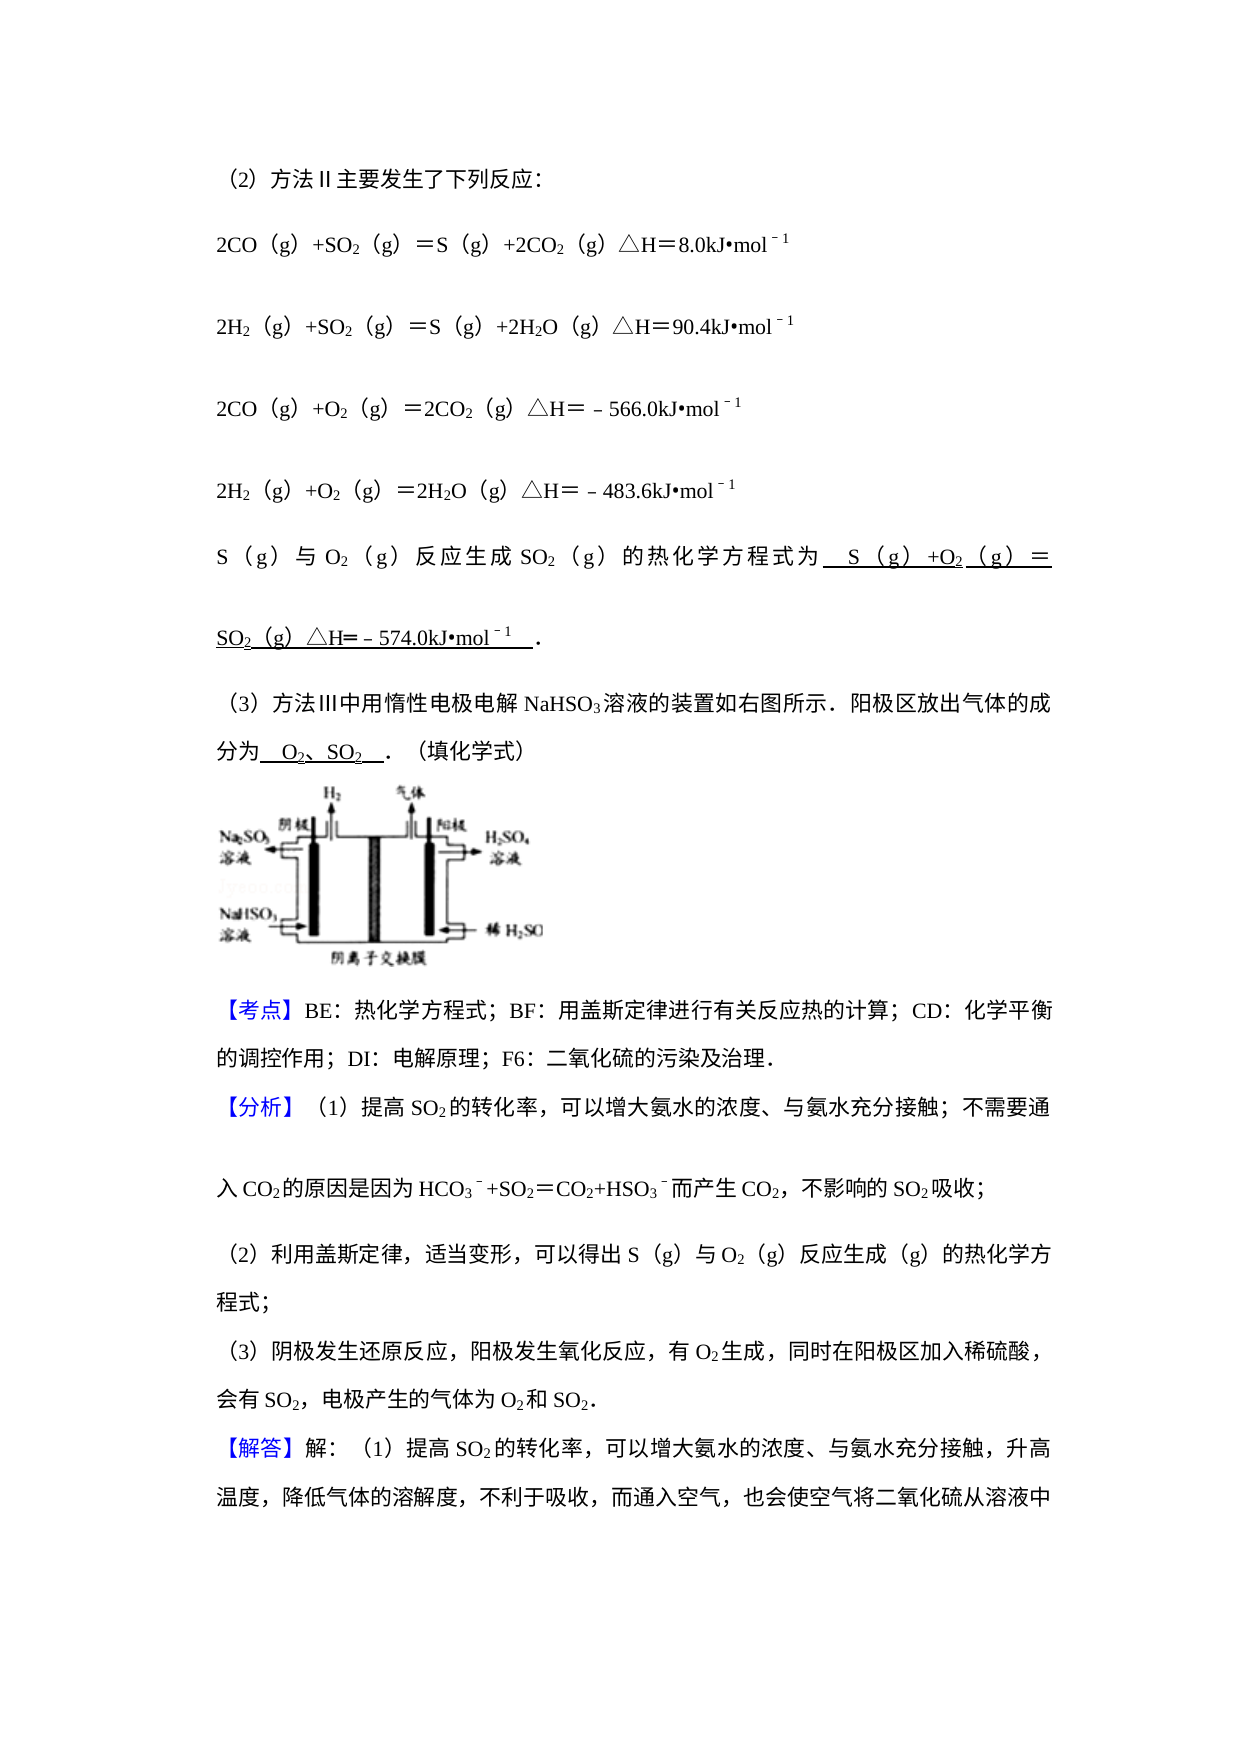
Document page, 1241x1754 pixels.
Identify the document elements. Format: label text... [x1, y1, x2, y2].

text 2CO（g）+O2（g）＝2CO2（g）△H＝﹣566.0kJ•mol﹣1 [216, 374, 1053, 439]
text 2H2（g）+O2（g）＝2H2O（g）△H＝﹣483.6kJ•mol﹣1 [216, 456, 1053, 521]
text 2H2（g）+SO2（g）＝S（g）+2H2O（g）△H＝90.4kJ•mol﹣1 [216, 292, 1053, 357]
text （2）利用盖斯定律，适当变形，可以得出S（g）与O2（g）反应生成（g）的热化学方程式； [216, 1236, 1053, 1317]
text （3）阴极发生还原反应，阳极发生氧化反应，有O2生成，同时在阳极区加入稀硫酸，会有SO2，电极产生的气体为O2和SO2． [216, 1333, 1053, 1414]
text 【考点】BE：热化学方程式；BF：用盖斯定律进行有关反应热的计算；CD：化学平衡的调控作用；DI：电解原理；F6：二氧化硫的污染及治理．菁优网版权所有 [216, 992, 1053, 1073]
text （3）方法Ⅲ中用惰性电极电解NaHSO3溶液的装置如右图所示．阳极区放出气体的成分为 O2、SO2 ．（填化学式） [216, 685, 1053, 766]
text S（g）与O2（g）反应生成SO2（g）的热化学方程式为 S（g）+O2（g）＝SO2（g）△H═﹣574.0kJ•mol﹣1 ． [216, 538, 1053, 668]
text 【分析】（1）提高SO2的转化率，可以增大氨水的浓度、与氨水充分接触；不需要通入CO2的原因是因为HCO3﹣+SO2＝CO2+HSO3﹣而产生CO2，不影响的SO2吸收； [216, 1089, 1053, 1219]
text （2）方法Ⅱ主要发生了下列反应： [216, 162, 1053, 194]
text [216, 1430, 1053, 1512]
picture [216, 782, 543, 967]
text 2CO（g）+SO2（g）＝S（g）+2CO2（g）△H＝8.0kJ•mol﹣1 [216, 210, 1053, 275]
